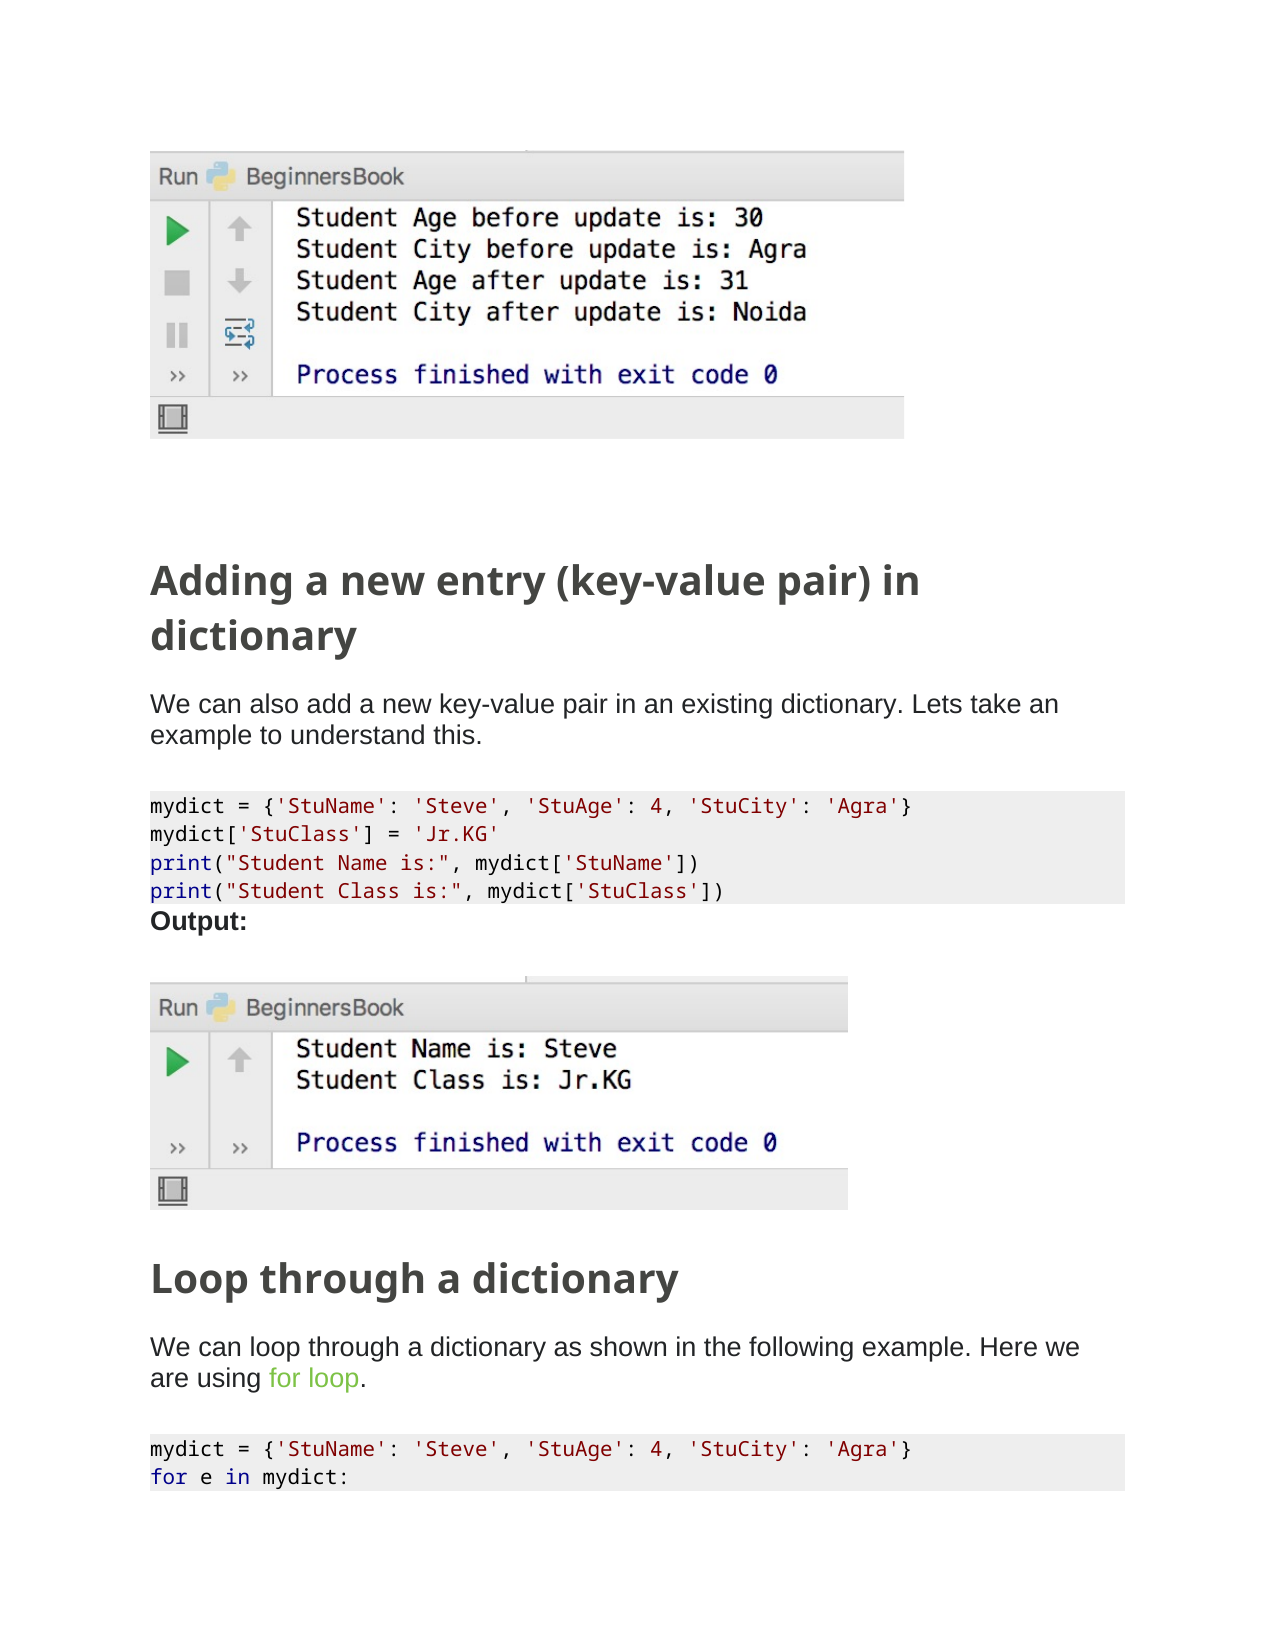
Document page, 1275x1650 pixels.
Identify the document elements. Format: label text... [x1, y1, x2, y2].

text We can also add a new key-value pair in an existing dictionary. Lets take an example to understand this. [150, 688, 1125, 750]
text We can loop through a dictionary as shown in the following example. Here we are using for loop. [150, 1331, 1125, 1393]
text Loop through a dictionary [150, 1250, 1125, 1306]
text print("Student Class is:", mydict['StuClass']) [150, 876, 1125, 904]
text Output: [150, 904, 1125, 936]
picture [150, 976, 848, 1210]
picture [150, 150, 905, 440]
text for e in mydict: [150, 1462, 1125, 1491]
text Adding a new entry (key-value pair) in dictionary [150, 552, 1125, 663]
text mydict = {'StuName': 'Steve', 'StuAge': 4, 'StuCity': 'Agra'} [150, 1434, 1125, 1462]
text mydict = {'StuName': 'Steve', 'StuAge': 4, 'StuCity': 'Agra'} [150, 791, 1125, 819]
text print("Student Name is:", mydict['StuName']) [150, 848, 1125, 876]
text mydict['StuClass'] = 'Jr.KG' [150, 819, 1125, 848]
